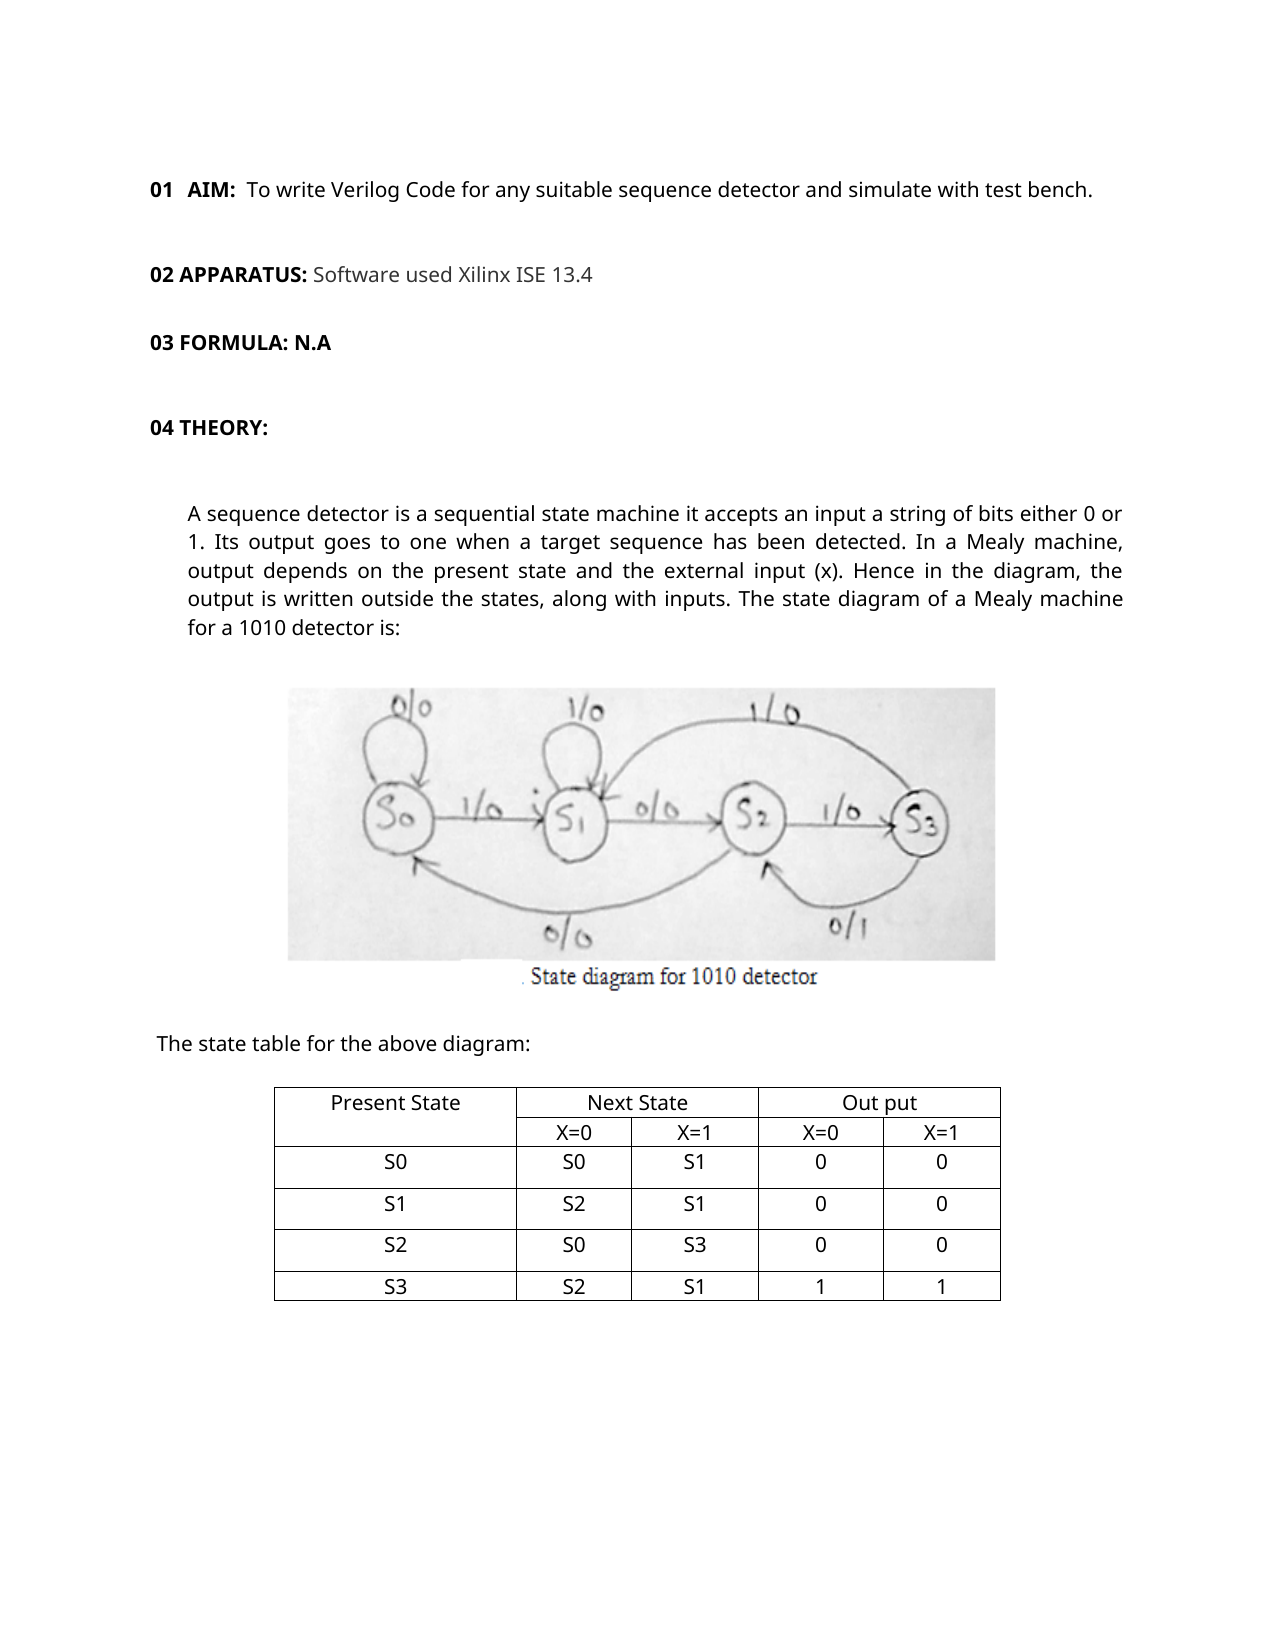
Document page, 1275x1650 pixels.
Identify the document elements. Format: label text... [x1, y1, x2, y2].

table_cell 0 [759, 1147, 883, 1188]
table_cell S1 [632, 1272, 758, 1300]
table_cell X=1 [884, 1118, 1000, 1146]
table_cell S2 [517, 1272, 631, 1300]
table_cell S0 [275, 1147, 516, 1188]
list AIM: To write Verilog Code for any suitable sequence detector and simulate with test bench. [150, 175, 1125, 203]
table_cell S1 [632, 1189, 758, 1229]
table_cell S2 [517, 1189, 631, 1229]
table_cell X=0 [759, 1118, 883, 1146]
text The state table for the above diagram: [150, 1029, 1125, 1058]
table_cell S1 [632, 1147, 758, 1188]
table_cell S0 [517, 1147, 631, 1188]
table_cell 0 [884, 1230, 1000, 1271]
text 03 FORMULA: N.A [150, 328, 1125, 356]
table_header Next State [517, 1088, 758, 1117]
table_cell S3 [275, 1272, 516, 1300]
table_cell S0 [517, 1230, 631, 1271]
table_cell 1 [884, 1272, 1000, 1300]
text A sequence detector is a sequential state machine it accepts an input a string of bits either 0 or 1. Its output goes to one when a target sequence has been detected. In a Mealy machine, output depends on the present state and the external input (x). Hence in the diagram, the output is written outside the states, along with inputs. The state diagram of a Mealy machine for a 1010 detector is: [187, 499, 1125, 641]
table_header Present State [275, 1088, 516, 1146]
table_cell 0 [759, 1189, 883, 1229]
table_cell S2 [275, 1230, 516, 1271]
table_cell 1 [759, 1272, 883, 1300]
text 04 THEORY: [150, 413, 1125, 441]
picture [271, 670, 1004, 1001]
table_header Out put [759, 1088, 1000, 1117]
table_cell S1 [275, 1189, 516, 1229]
table_cell X=0 [517, 1118, 631, 1146]
table_cell X=1 [632, 1118, 758, 1146]
text 02 APPARATUS: Software used Xilinx ISE 13.4 [150, 260, 1125, 288]
table_cell 0 [884, 1147, 1000, 1188]
table_cell 0 [884, 1189, 1000, 1229]
table_cell S3 [632, 1230, 758, 1271]
table_cell 0 [759, 1230, 883, 1271]
